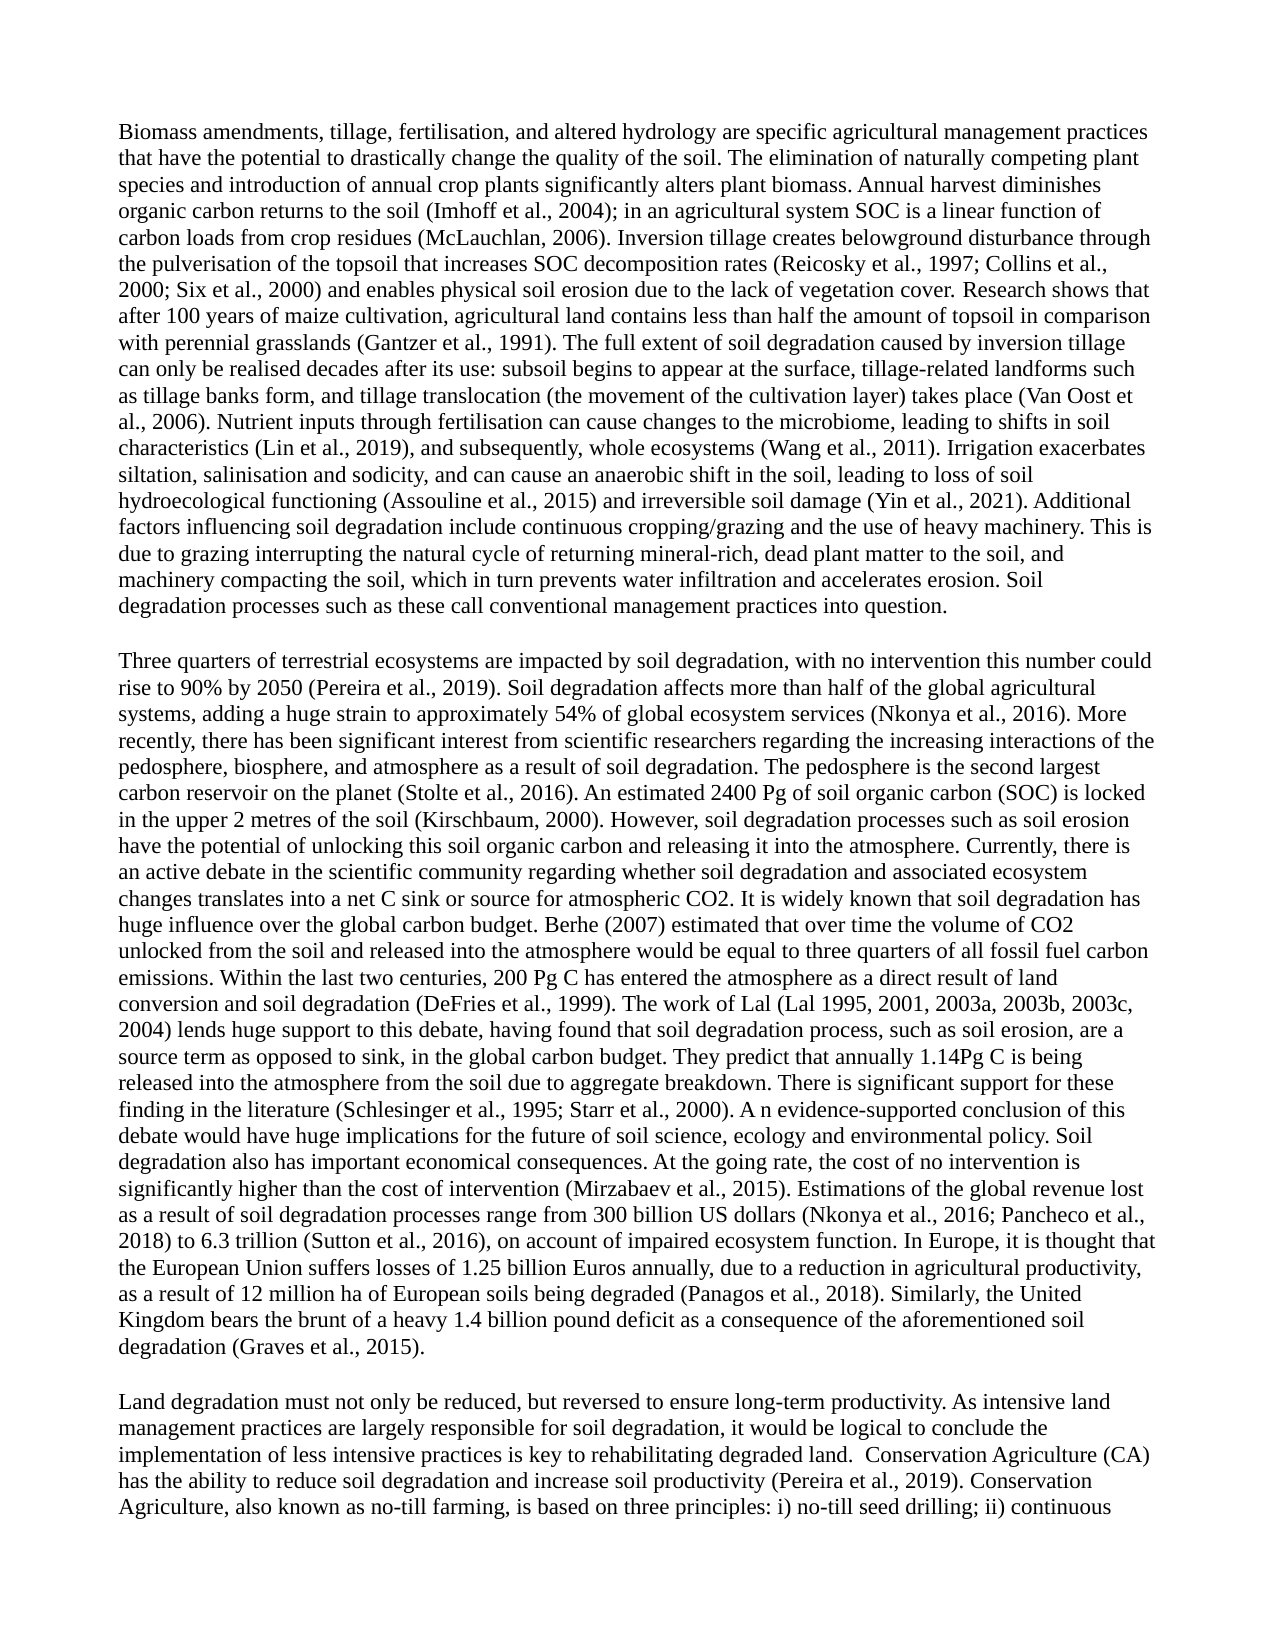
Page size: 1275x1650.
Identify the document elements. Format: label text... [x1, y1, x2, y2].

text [118, 118, 1157, 619]
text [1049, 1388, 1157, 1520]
text Three quarters of terrestrial ecosystems are impacted by soil degradation, with no intervention this number could rise to 90% by 2050 (Pereira et al., 2019). Soil degradation affects more than half of the global agricultural systems, adding a huge strain to approximately 54% of global ecosystem services (Nkonya et al., 2016). More recently, there has been significant interest from scientific researchers regarding the increasing interactions of the pedosphere, biosphere, and atmosphere as a result of soil degradation. The pedosphere is the second largest carbon reservoir on the planet (Stolte et al., 2016). An estimated 2400 Pg of soil organic carbon (SOC) is locked in the upper 2 metres of the soil (Kirschbaum, 2000). However, soil degradation processes such as soil erosion have the potential of unlocking this soil organic carbon and releasing it into the atmosphere. Currently, there is an active debate in the scientific community regarding whether soil degradation and associated ecosystem changes translates into a net C sink or source for atmospheric CO2. It is widely known that soil degradation has huge influence over the global carbon budget. Berhe (2007) estimated that over time the volume of CO2 unlocked from the soil and released into the atmosphere would be equal to three quarters of all fossil fuel carbon emissions. Within the last two centuries, 200 Pg C has entered the atmosphere as a direct result of land conversion and soil degradation (DeFries et al., 1999). The work of Lal (Lal 1995, 2001, 2003a, 2003b, 2003c, 2004) lends huge support to this debate, having found that soil degradation process, such as soil erosion, are a source term as opposed to sink, in the global carbon budget. They predict that annually 1.14Pg C is being released into the atmosphere from the soil due to aggregate breakdown. There is significant support for these finding in the literature (Schlesinger et al., 1995; Starr et al., 2000). A n evidence-supported conclusion of this debate would have huge implications for the future of soil science, ecology and environmental policy. Soil degradation also has important economical consequences. At the going rate, the cost of no intervention is significantly higher than the cost of intervention (Mirzabaev et al., 2015). Estimations of the global revenue lost as a result of soil degradation processes range from 300 billion US dollars (Nkonya et al., 2016; Pancheco et al., 2018) to 6.3 trillion (Sutton et al., 2016), on account of impaired ecosystem function. In Europe, it is thought that the European Union suffers losses of 1.25 billion Euros annually, due to a reduction in agricultural productivity, as a result of 12 million ha of European soils being degraded (Panagos et al., 2018). Similarly, the United Kingdom bears the brunt of a heavy 1.4 billion pound deficit as a consequence of the aforementioned soil degradation (Graves et al., 2015). [118, 648, 1157, 1359]
